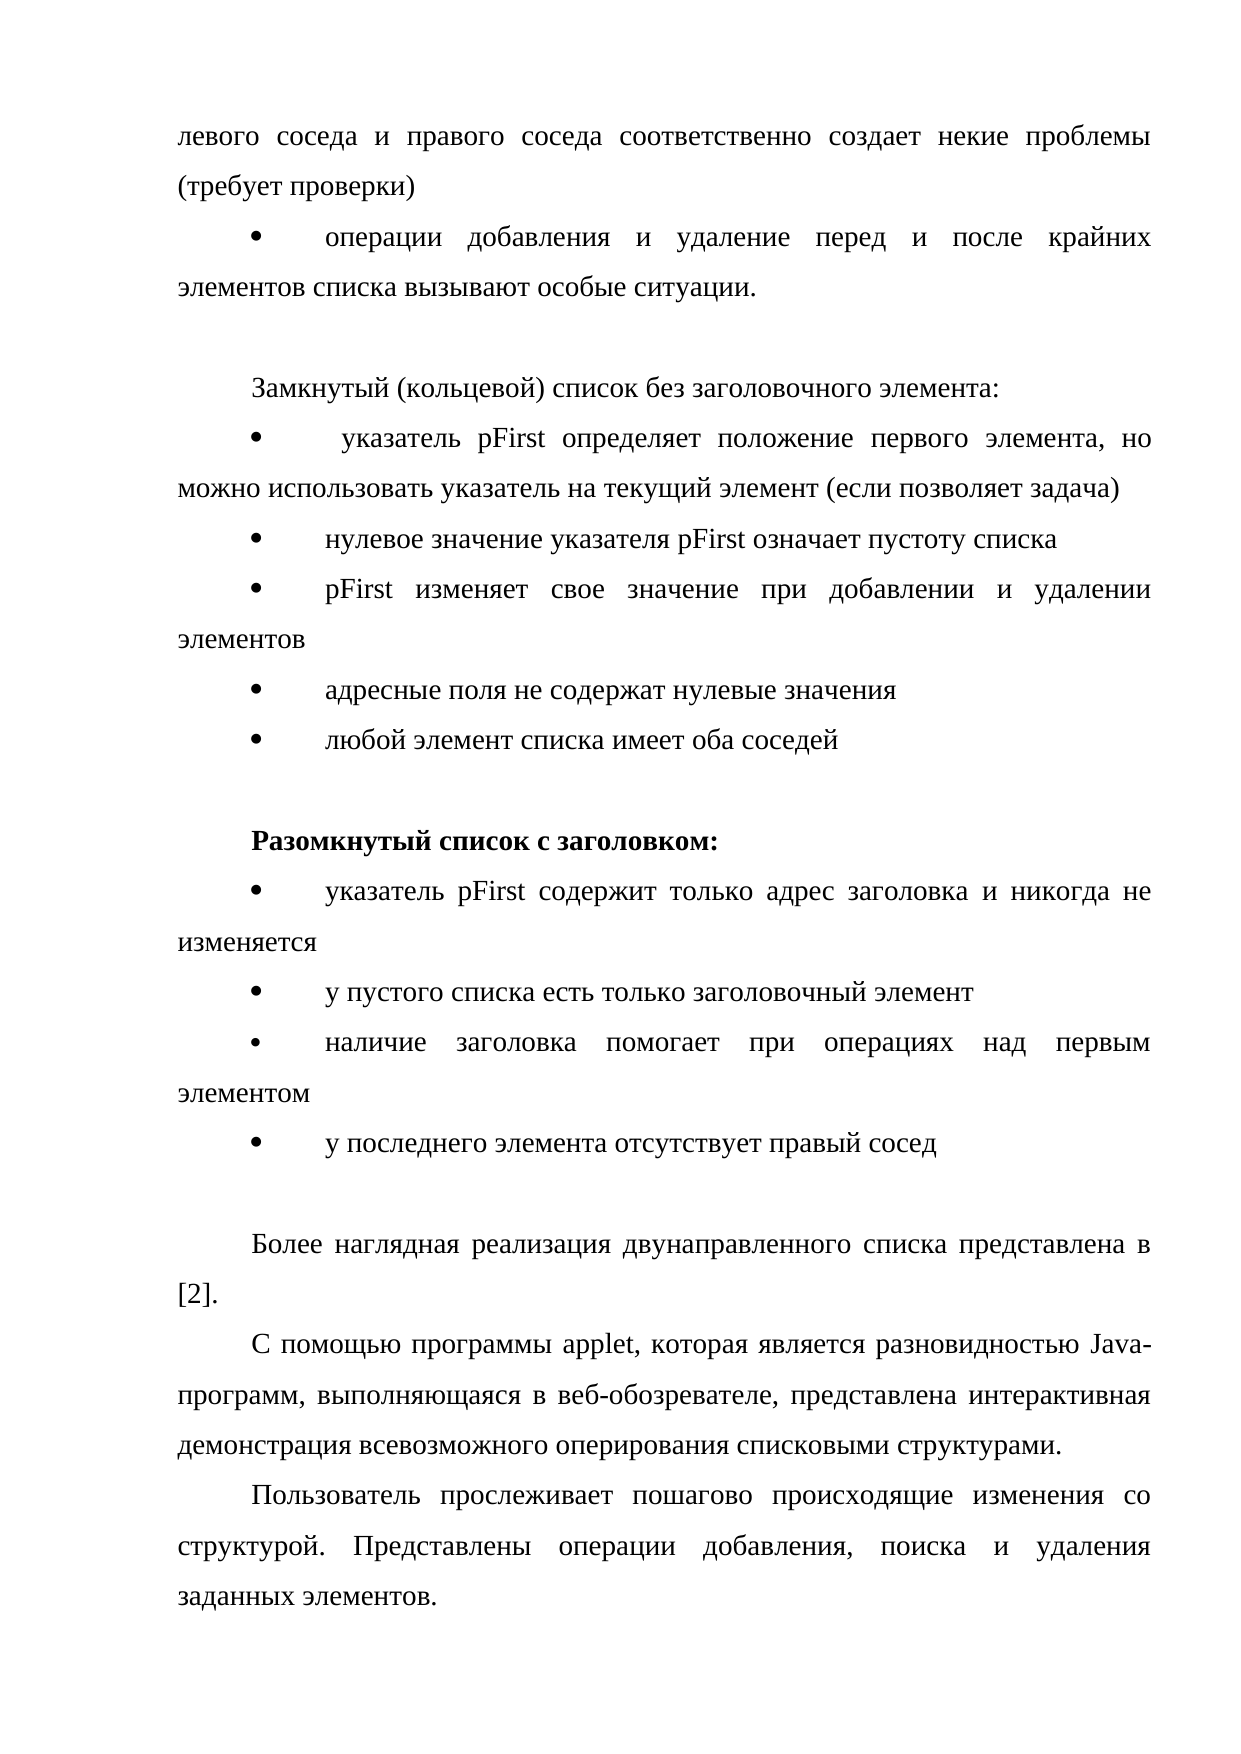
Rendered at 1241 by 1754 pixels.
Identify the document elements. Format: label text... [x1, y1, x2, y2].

text С помощью программы applet, которая является разновидностью Java-программ, выполняющаяся в веб-обозревателе, представлена интерактивная демонстрация всевозможного оперирования списковыми структурами. [177, 1327, 1152, 1461]
list у последнего элемента отсутствует правый сосед [177, 1125, 1152, 1159]
text Пользователь прослеживает пошагово происходящие изменения со структурой. Представлены операции добавления, поиска и удаления заданных элементов. [177, 1477, 1152, 1612]
text Разомкнутый список с заголовком: [177, 823, 1152, 857]
text Замкнутый (кольцевой) список без заголовочного элемента: [177, 370, 1152, 403]
list нулевое значение указателя pFirst означает пустоту списка [177, 521, 1152, 554]
list наличие заголовка помогает при операциях над первым элементом [177, 1024, 1152, 1108]
list операции добавления и удаление перед и после крайних элементов списка вызывают особые ситуации. [177, 219, 1152, 303]
list указатель pFirst содержит только адрес заголовка и никогда не изменяется [177, 873, 1152, 957]
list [177, 118, 1152, 202]
list pFirst изменяет свое значение при добавлении и удалении элементов [177, 571, 1152, 655]
list указатель pFirst определяет положение первого элемента, но можно использовать указатель на текущий элемент (если позволяет задача) [177, 420, 1152, 504]
list у пустого списка есть только заголовочный элемент [177, 974, 1152, 1008]
list адресные поля не содержат нулевые значения [177, 672, 1152, 706]
text Более наглядная реализация двунаправленного списка представлена в [2]. [177, 1226, 1152, 1310]
list любой элемент списка имеет оба соседей [177, 722, 1152, 756]
